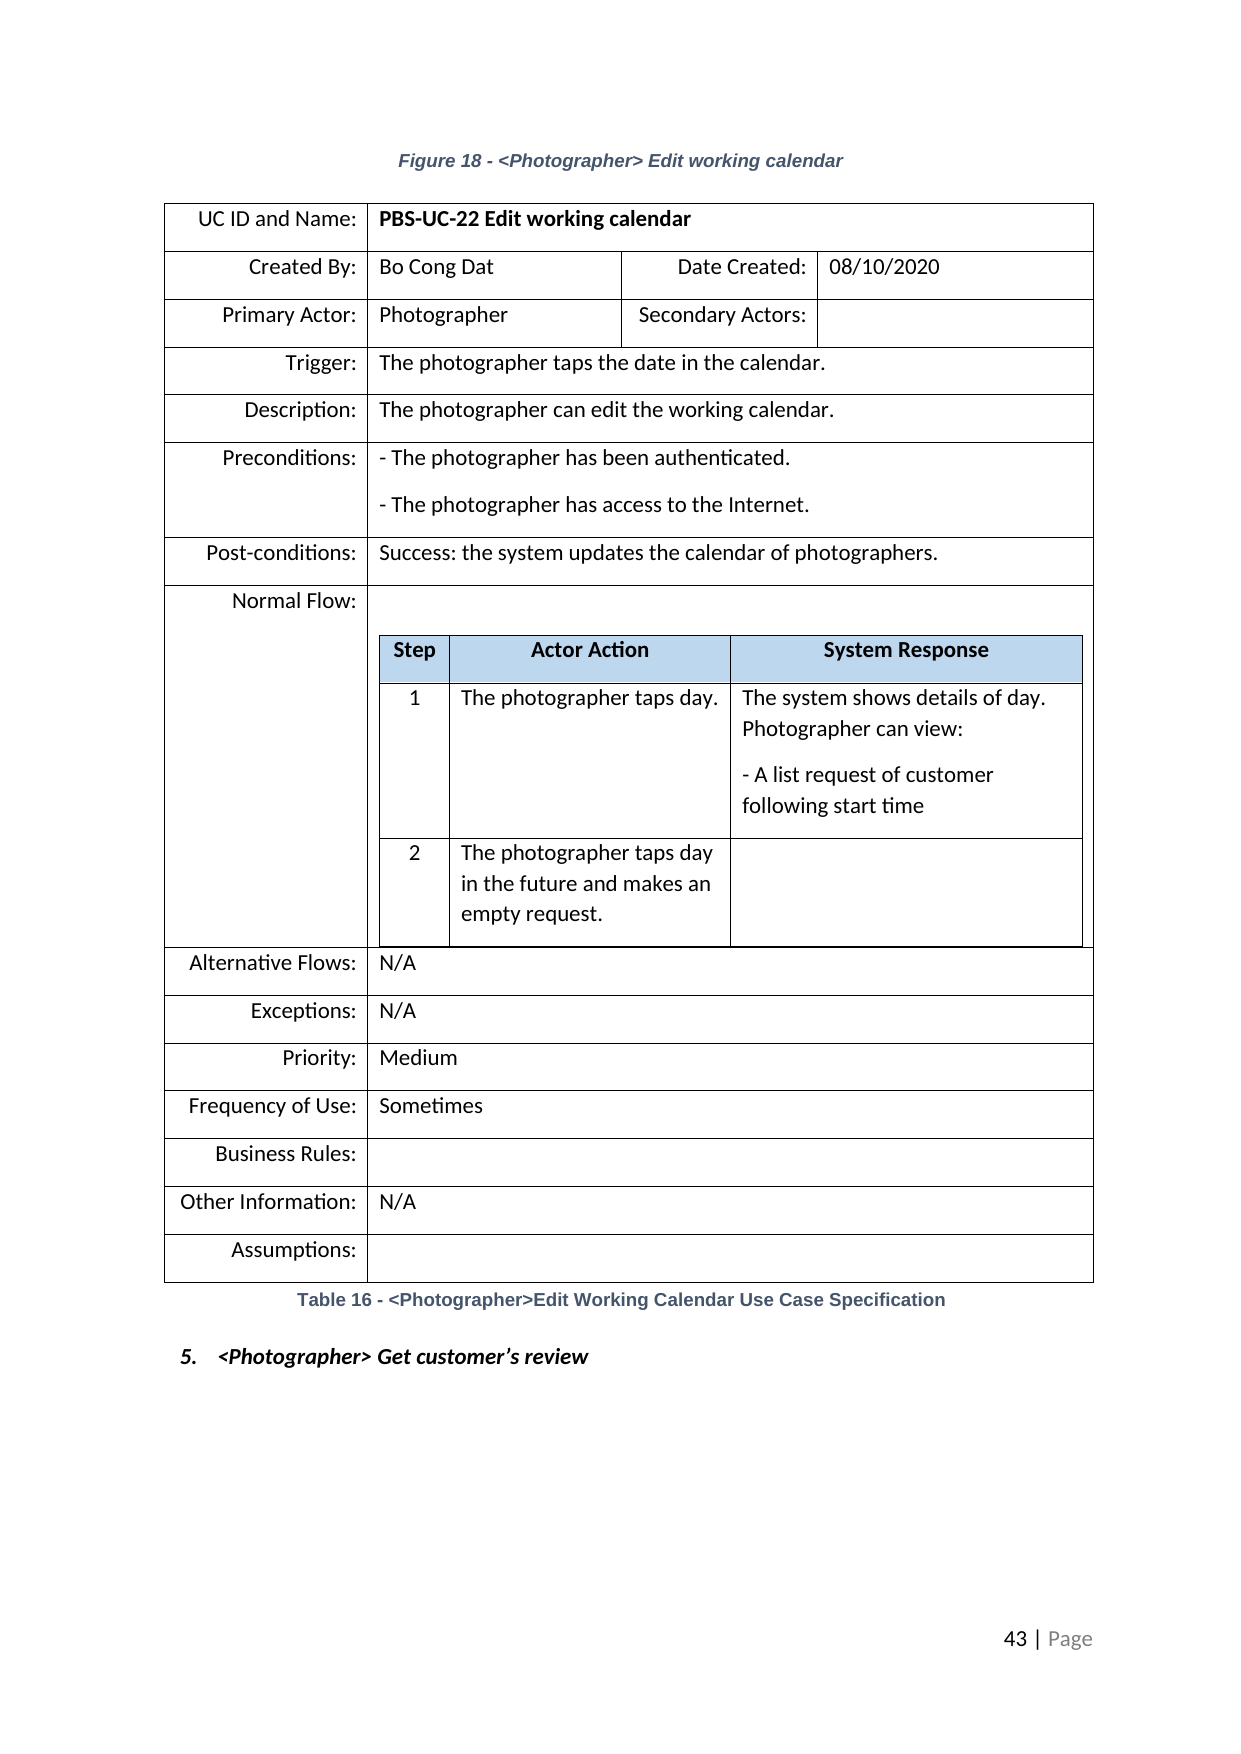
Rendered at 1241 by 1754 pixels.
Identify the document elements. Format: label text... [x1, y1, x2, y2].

table_cell Bo Cong Dat [368, 252, 621, 299]
table_cell Sometimes [368, 1091, 1093, 1138]
text Figure 18 - <Photographer> Edit working calendar [150, 150, 1093, 172]
table_cell [818, 300, 1093, 347]
table_cell Assumptions: [165, 1235, 367, 1282]
table_cell Frequency of Use: [165, 1091, 367, 1138]
table_cell The photographer taps the date in the calendar. [368, 348, 1093, 394]
table_cell N/A [368, 948, 1093, 995]
table_cell [368, 1139, 1093, 1186]
table_cell Other Information: [165, 1187, 367, 1234]
table_cell Exceptions: [165, 996, 367, 1042]
table_cell Created By: [165, 252, 367, 299]
table_cell Preconditions: [165, 443, 367, 537]
table_header PBS-UC-22 Edit working calendar [368, 204, 1093, 251]
table_header UC ID and Name: [165, 204, 367, 251]
table_cell Business Rules: [165, 1139, 367, 1186]
table_cell - The photographer has been authenticated. - The photographer has access to the Internet. [368, 443, 1093, 537]
table_cell N/A [368, 996, 1093, 1042]
table_cell [368, 586, 1093, 947]
table_cell Alternative Flows: [165, 948, 367, 995]
table_cell Description: [165, 395, 367, 442]
table_cell Priority: [165, 1044, 367, 1090]
table_cell N/A [368, 1187, 1093, 1234]
table_cell Date Created: [622, 252, 817, 299]
table_cell [368, 1235, 1093, 1282]
table_cell Trigger: [165, 348, 367, 394]
table_cell Post-conditions: [165, 538, 367, 585]
table_cell Secondary Actors: [622, 300, 817, 347]
table_cell The photographer can edit the working calendar. [368, 395, 1093, 442]
table_cell Normal Flow: [165, 586, 367, 947]
table_cell Primary Actor: [165, 300, 367, 347]
table_cell Medium [368, 1044, 1093, 1090]
table_cell Photographer [368, 300, 621, 347]
table_cell 08/10/2020 [818, 252, 1093, 299]
table_cell Success: the system updates the calendar of photographers. [368, 538, 1093, 585]
text Table 16 - <Photographer>Edit Working Calendar Use Case Specification [150, 1289, 1093, 1310]
list <Photographer> Get customer’s review [179, 1342, 1093, 1370]
